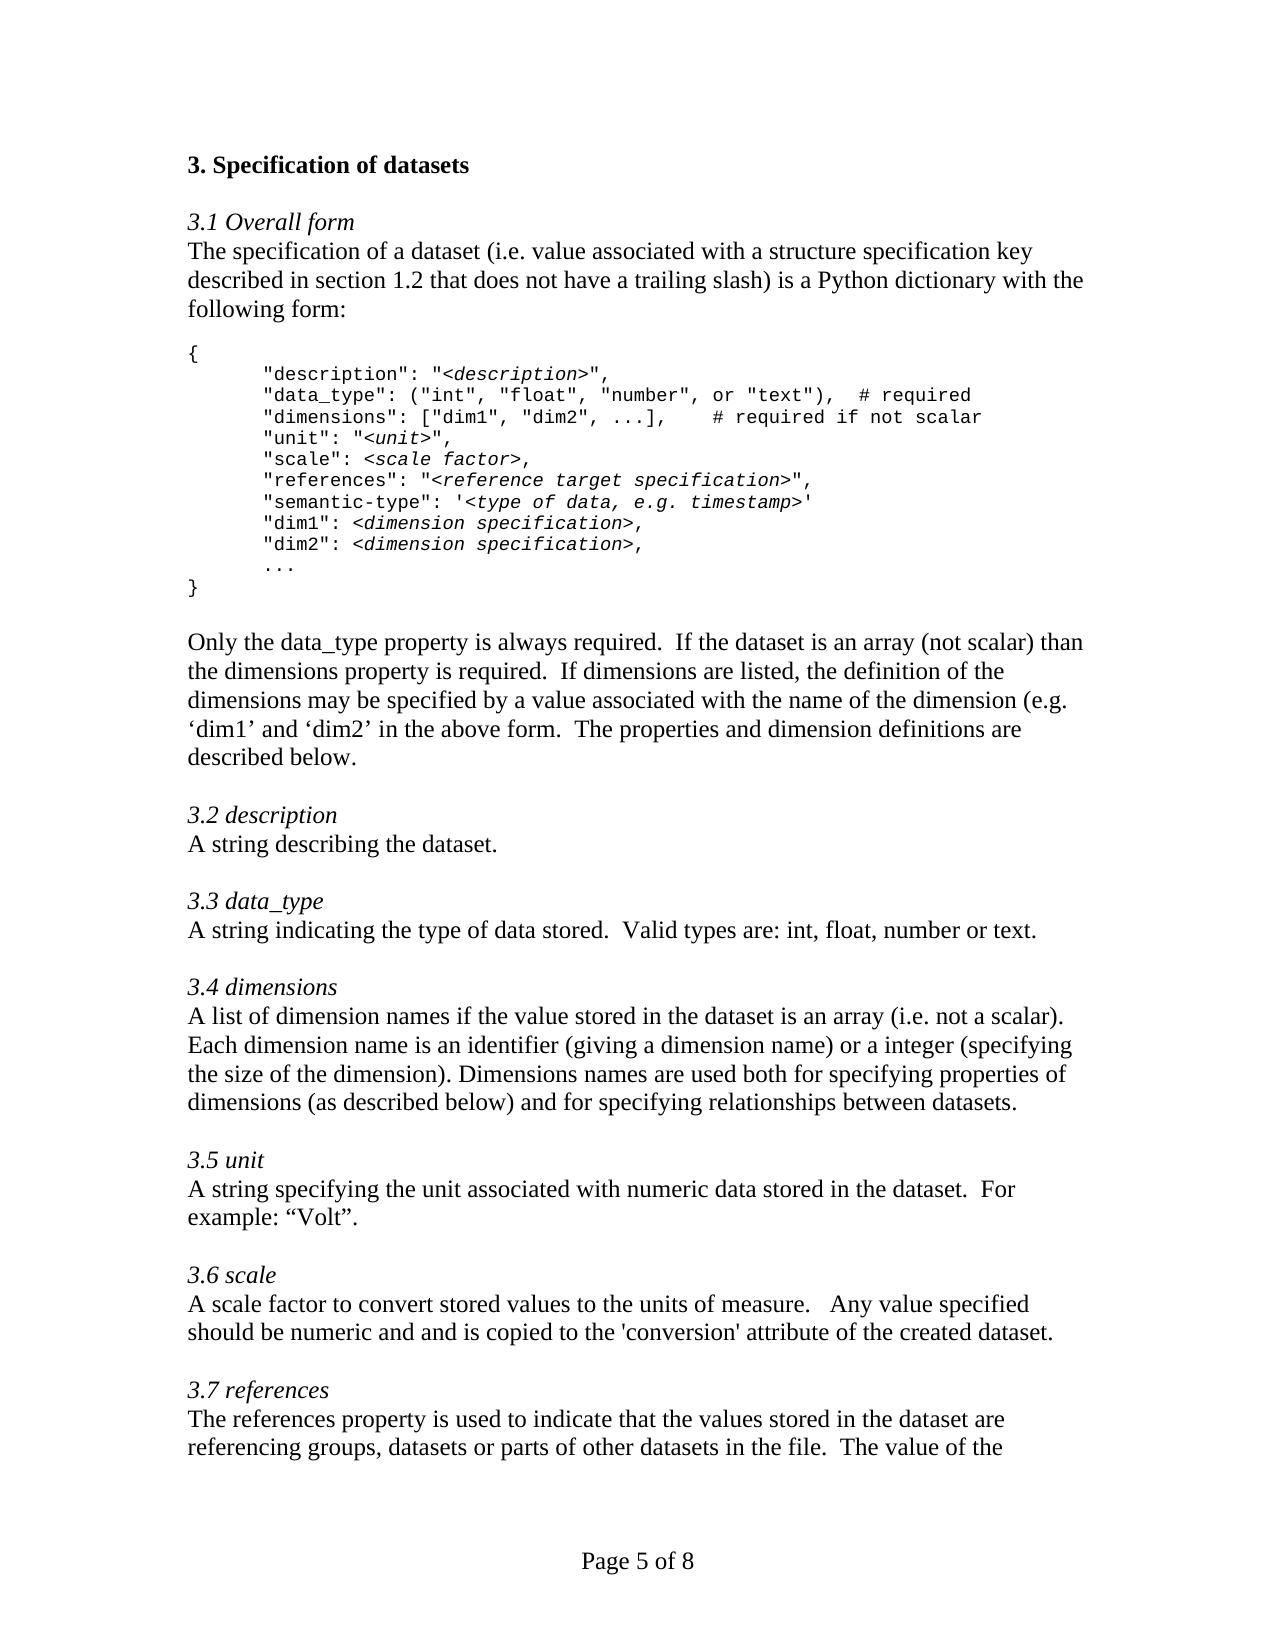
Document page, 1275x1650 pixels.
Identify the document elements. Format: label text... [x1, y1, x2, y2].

text A scale factor to convert stored values to the units of measure. Any value specified should be numeric and and is copied to the 'conversion' attribute of the created dataset. [187, 1289, 1087, 1346]
text The specification of a dataset (i.e. value associated with a structure specification key described in section 1.2 that does not have a trailing slash) is a Python dictionary with the following form: [187, 236, 1087, 322]
text A list of dimension names if the value stored in the dataset is an array (i.e. not a scalar). Each dimension name is an identifier (giving a dimension name) or a integer (specifying the size of the dimension). Dimensions names are used both for specifying properties of dimensions (as described below) and for specifying relationships between datasets. [187, 1001, 1087, 1116]
text 3.3 data_type [187, 886, 1087, 915]
text A string specifying the unit associated with numeric data stored in the dataset. For example: “Volt”. [187, 1174, 1087, 1231]
text "references": "<reference target specification>", [187, 471, 1087, 492]
text 3.2 description [187, 800, 1087, 829]
text A string describing the dataset. [187, 829, 1087, 857]
text ... [187, 556, 1087, 577]
text A string indicating the type of data stored. Valid types are: int, float, number or text. [187, 915, 1087, 944]
text } [187, 577, 1087, 599]
text "scale": <scale factor>, [187, 450, 1087, 471]
text "dim2": <dimension specification>, [187, 535, 1087, 556]
text 3.1 Overall form [187, 207, 1087, 236]
text Only the data_type property is always required. If the dataset is an array (not scalar) than the dimensions property is required. If dimensions are listed, the definition of the dimensions may be specified by a value associated with the name of the dimension (e.g. ‘dim1’ and ‘dim2’ in the above form. The properties and dimension definitions are described below. [187, 627, 1087, 771]
text 3.4 dimensions [187, 972, 1087, 1001]
text 3.5 unit [187, 1145, 1087, 1174]
text "unit": "<unit>", [187, 429, 1087, 450]
text "dimensions": ["dim1", "dim2", ...], # required if not scalar [187, 407, 1087, 429]
text "dim1": <dimension specification>, [187, 514, 1087, 535]
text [187, 1404, 1087, 1461]
text "data_type": ("int", "float", "number", or "text"), # required [187, 386, 1087, 407]
text "semantic-type": '<type of data, e.g. timestamp>' [187, 492, 1087, 514]
text 3. Specification of datasets [187, 150, 1087, 179]
text "description": "<description>", [187, 365, 1087, 386]
text 3.6 scale [187, 1260, 1087, 1289]
text 3.7 references [187, 1375, 1087, 1404]
text { [187, 344, 1087, 365]
